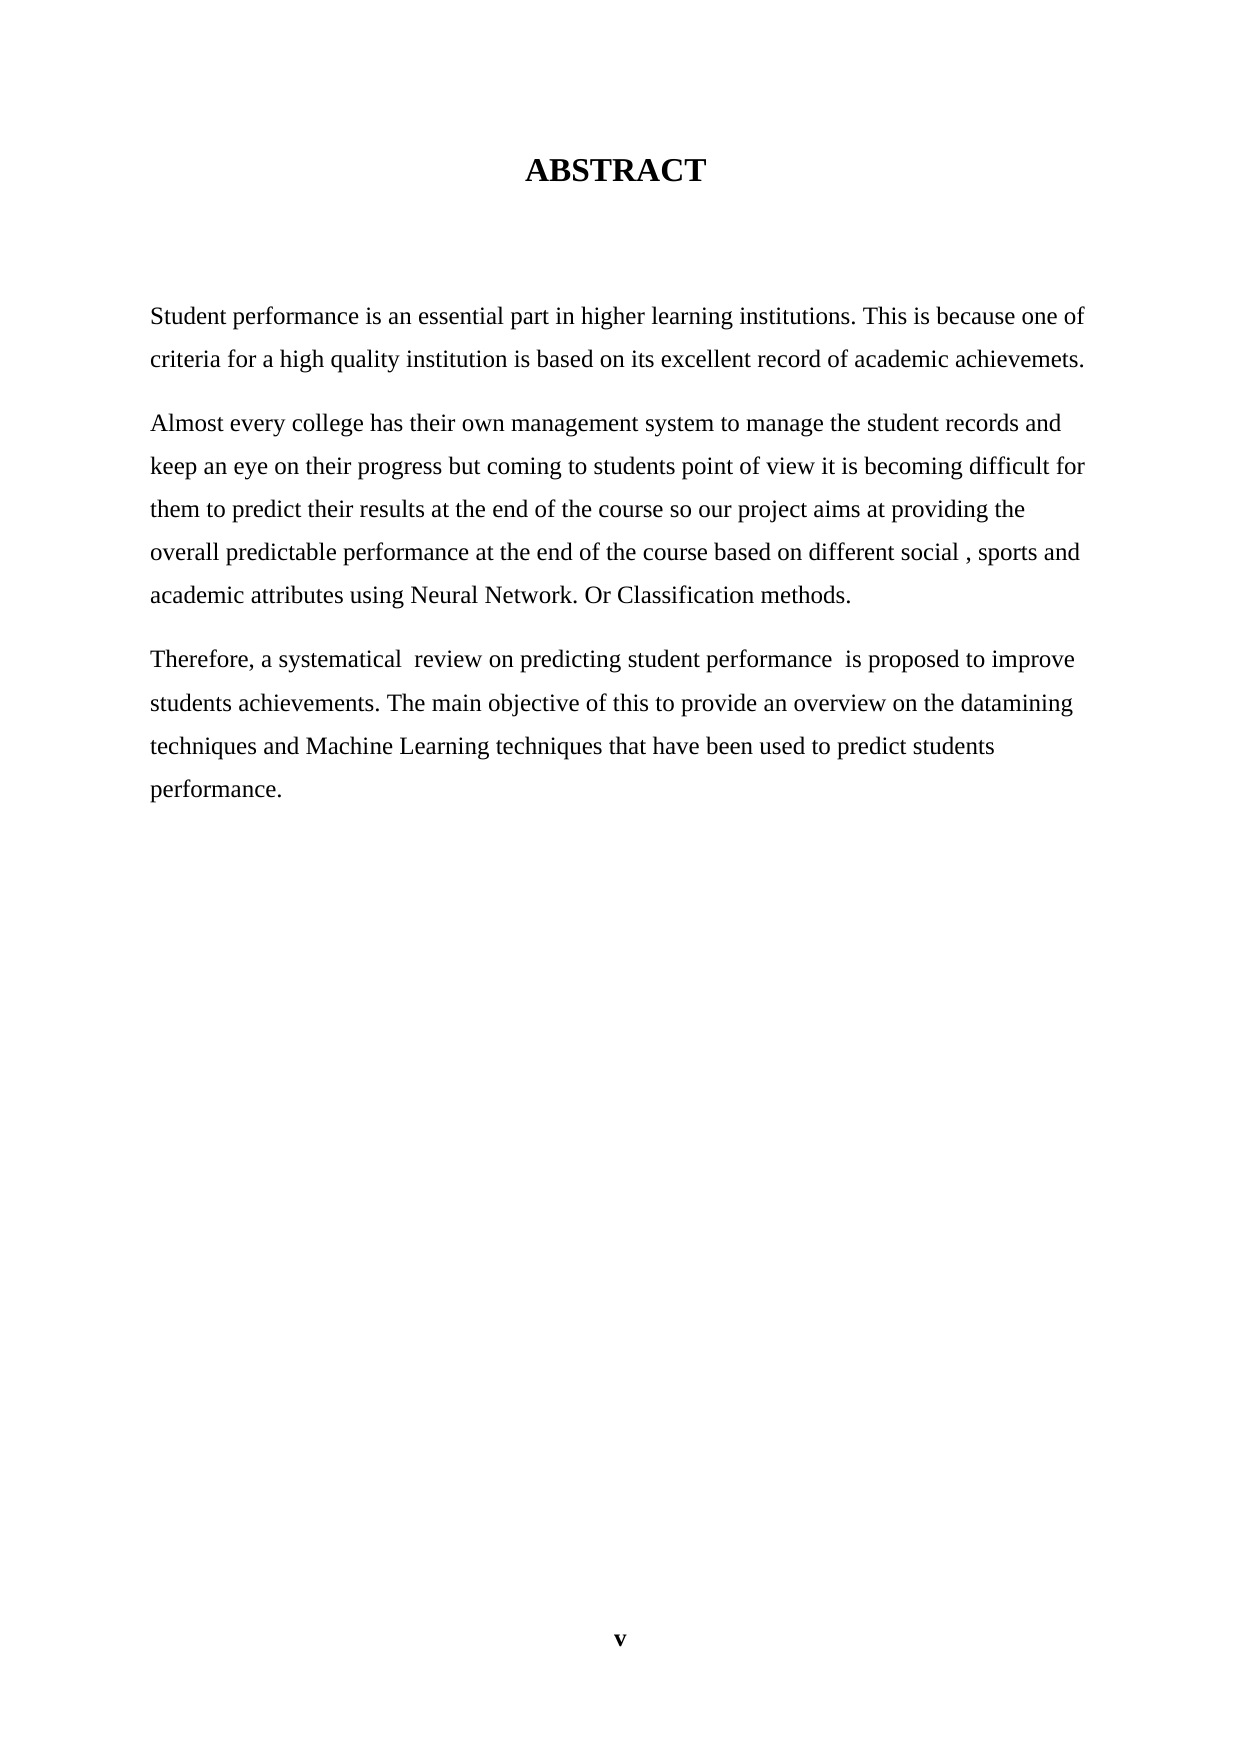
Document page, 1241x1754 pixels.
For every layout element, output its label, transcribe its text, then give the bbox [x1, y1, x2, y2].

text Therefore, a systematical review on predicting student performance is proposed to improve students achievements. The main objective of this to provide an overview on the datamining techniques and Machine Learning techniques that have been used to predict students performance. [150, 644, 1090, 803]
text Almost every college has their own management system to manage the student records and keep an eye on their progress but coming to students point of view it is becoming difficult for them to predict their results at the end of the course so our project aims at providing the overall predictable performance at the end of the course based on different social , sports and academic attributes using Neural Network. Or Classification methods. [150, 408, 1090, 609]
text Student performance is an essential part in higher learning institutions. This is because one of criteria for a high quality institution is based on its excellent record of academic achievemets. [150, 301, 1090, 373]
text ABSTRACT [450, 150, 1090, 188]
